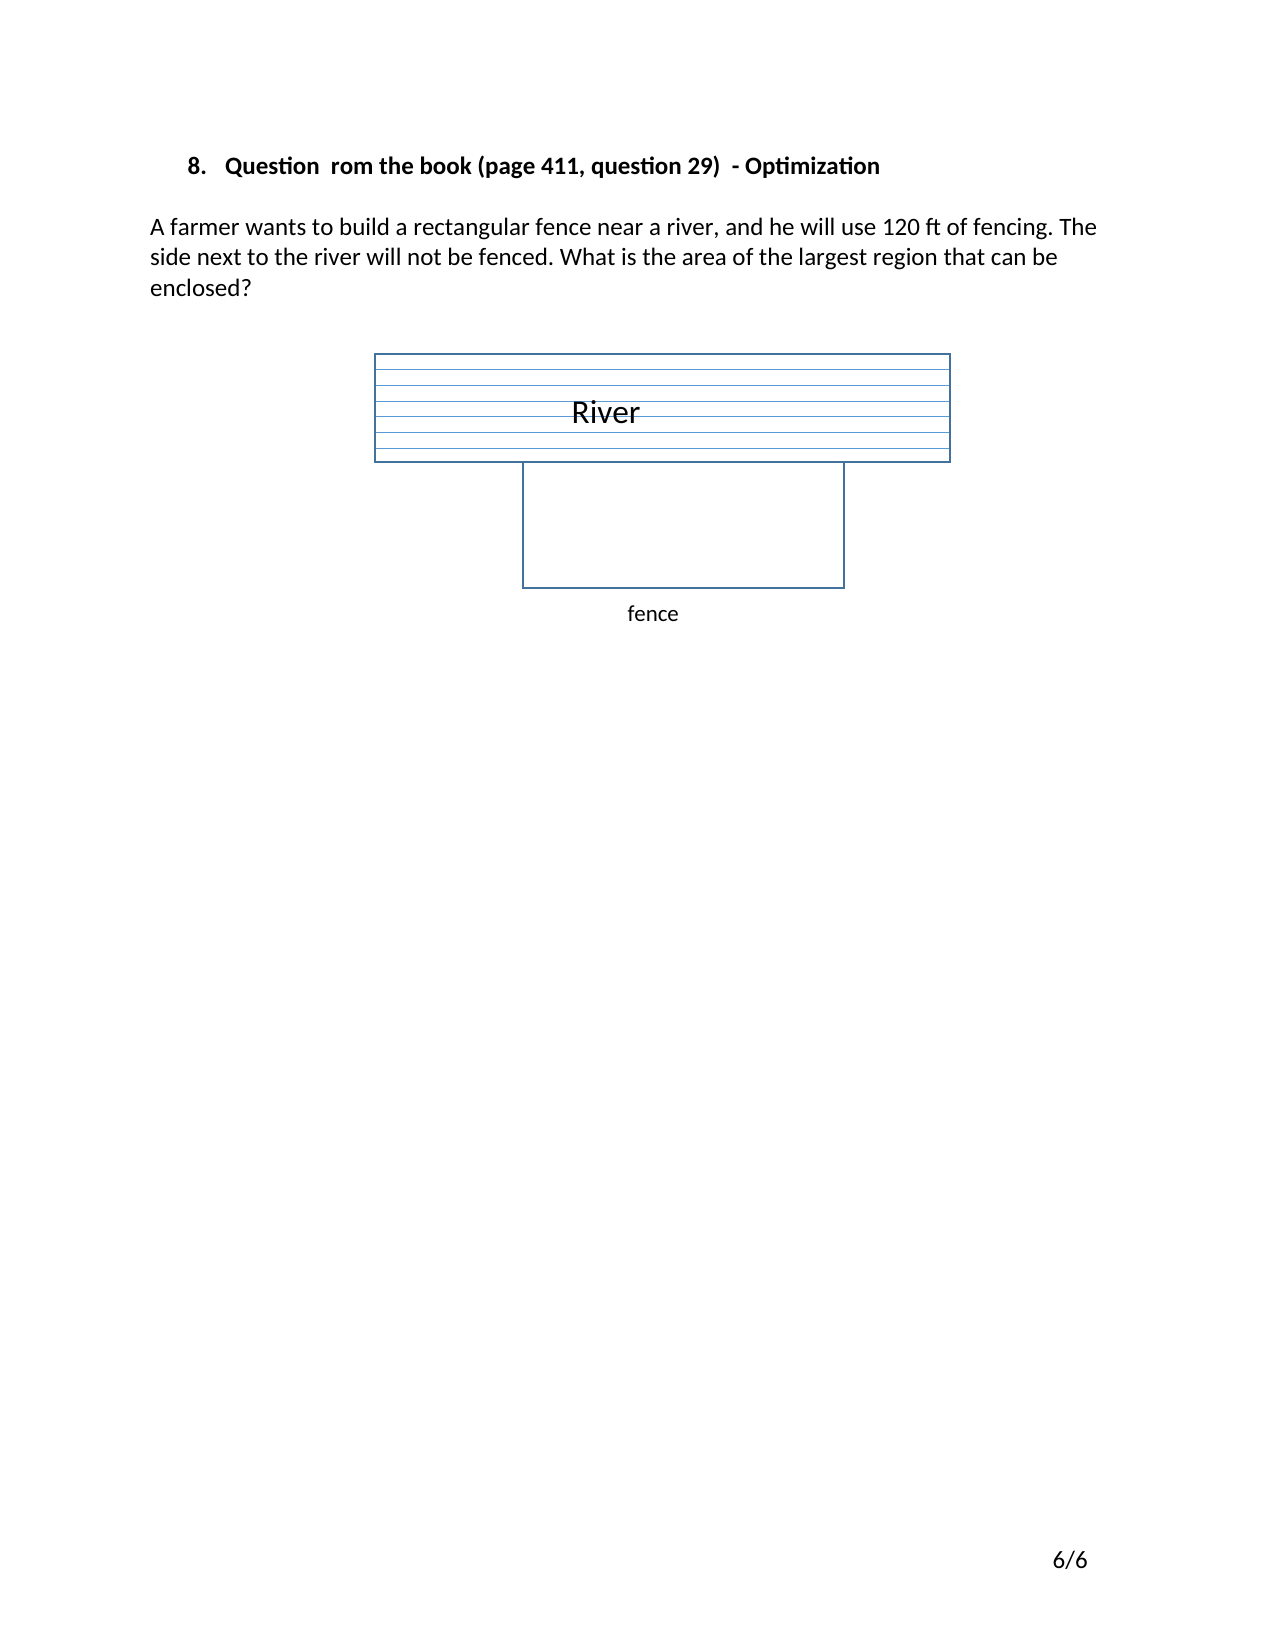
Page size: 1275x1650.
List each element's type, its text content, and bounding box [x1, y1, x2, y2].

list Question rom the book (page 411, question 29) - Optimization [187, 150, 1125, 181]
text A farmer wants to build a rectangular fence near a river, and he will use 120 ft of fencing. The side next to the river will not be fenced. What is the area of the largest region that can be enclosed? [150, 211, 1125, 303]
